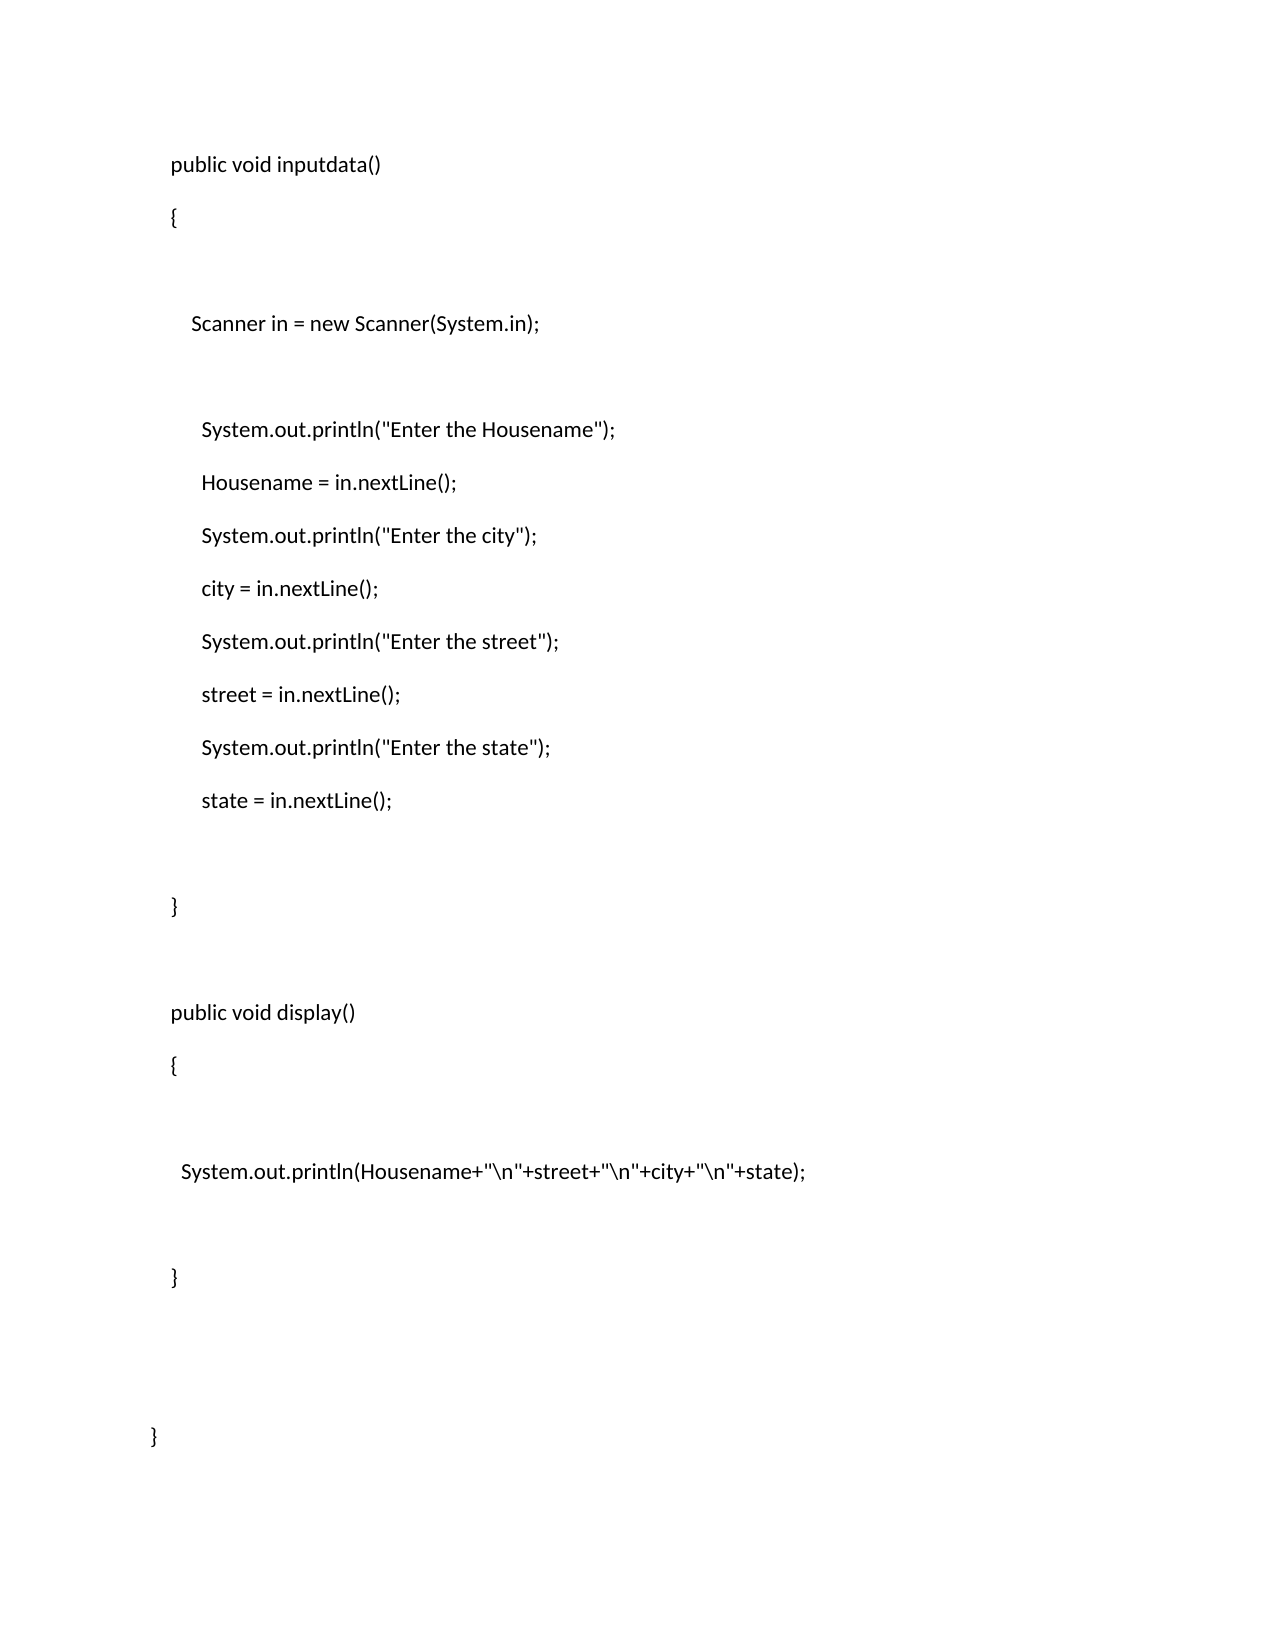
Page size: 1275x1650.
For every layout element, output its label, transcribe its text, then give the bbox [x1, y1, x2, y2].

text Scanner in = new Scanner(System.in); [150, 309, 1125, 337]
text System.out.println("Enter the state"); [150, 733, 1125, 761]
text state = in.nextLine(); [150, 786, 1125, 814]
text System.out.println("Enter the Housename"); [150, 415, 1125, 443]
text city = in.nextLine(); [150, 574, 1125, 602]
text System.out.println("Enter the street"); [150, 627, 1125, 655]
text street = in.nextLine(); [150, 680, 1125, 708]
text } [150, 892, 1125, 920]
text System.out.println(Housename+"\n"+street+"\n"+city+"\n"+state); [150, 1157, 1125, 1185]
text public void inputdata() [150, 150, 1125, 178]
text System.out.println("Enter the city"); [150, 521, 1125, 549]
text { [150, 1051, 1125, 1079]
text } [150, 1422, 1125, 1451]
text Housename = in.nextLine(); [150, 468, 1125, 496]
text { [150, 203, 1125, 231]
text } [150, 1263, 1125, 1291]
text public void display() [150, 998, 1125, 1026]
